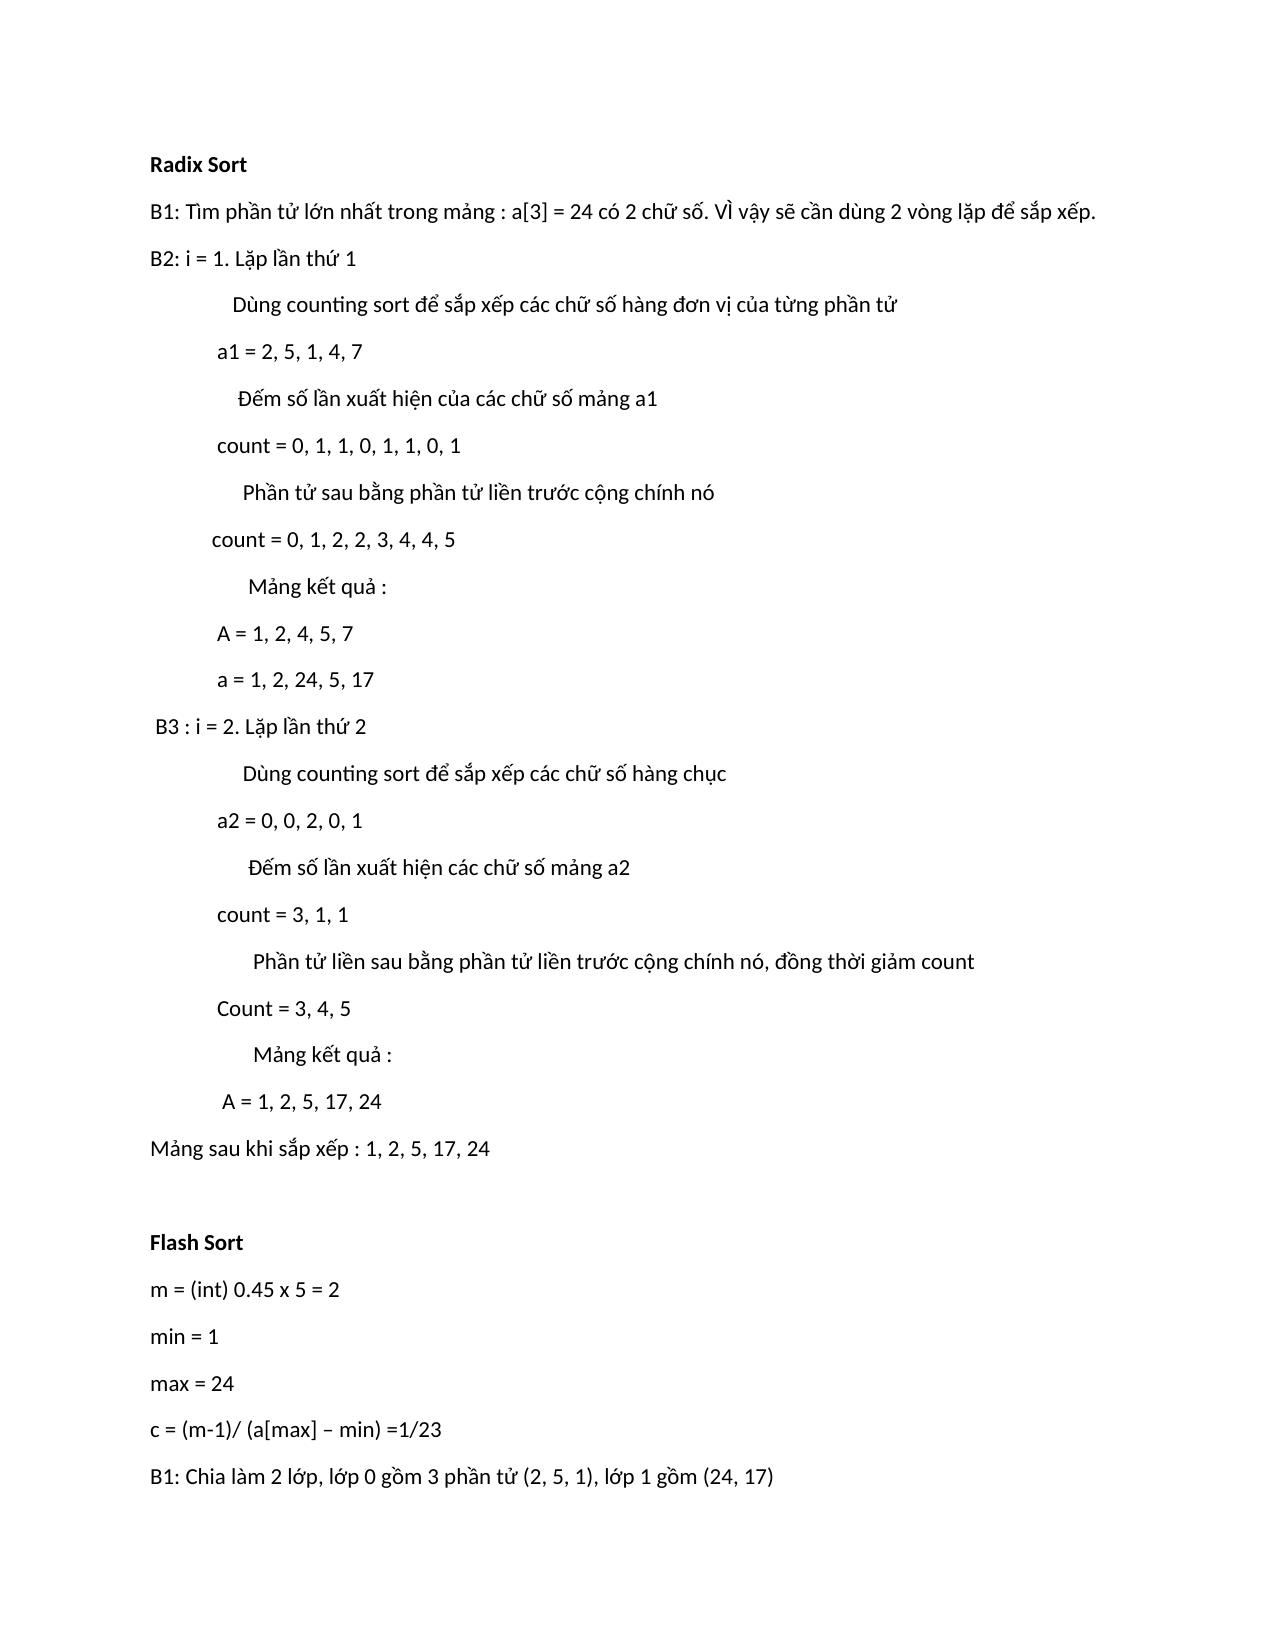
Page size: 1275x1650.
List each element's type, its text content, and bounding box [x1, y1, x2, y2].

text B1: Chia làm 2 lớp, lớp 0 gồm 3 phần tử (2, 5, 1), lớp 1 gồm (24, 17) [150, 1462, 1125, 1491]
text Dùng counting sort để sắp xếp các chữ số hàng chục [150, 759, 1125, 787]
text Phần tử liền sau bằng phần tử liền trước cộng chính nó, đồng thời giảm count [150, 947, 1125, 975]
text Đếm số lần xuất hiện của các chữ số mảng a1 [150, 384, 1125, 412]
text Radix Sort [150, 150, 1125, 178]
text a1 = 2, 5, 1, 4, 7 [150, 337, 1125, 366]
text Mảng kết quả : [150, 1041, 1125, 1069]
text Đếm số lần xuất hiện các chữ số mảng a2 [150, 853, 1125, 881]
text B2: i = 1. Lặp lần thứ 1 [150, 244, 1125, 272]
text Count = 3, 4, 5 [150, 994, 1125, 1022]
text a2 = 0, 0, 2, 0, 1 [150, 806, 1125, 834]
text min = 1 [150, 1322, 1125, 1350]
text count = 0, 1, 1, 0, 1, 1, 0, 1 [150, 431, 1125, 459]
text a = 1, 2, 24, 5, 17 [150, 666, 1125, 694]
text Mảng sau khi sắp xếp : 1, 2, 5, 17, 24 [150, 1134, 1125, 1162]
text count = 0, 1, 2, 2, 3, 4, 4, 5 [150, 525, 1125, 553]
text A = 1, 2, 4, 5, 7 [150, 619, 1125, 647]
text m = (int) 0.45 x 5 = 2 [150, 1275, 1125, 1303]
text A = 1, 2, 5, 17, 24 [150, 1087, 1125, 1116]
text max = 24 [150, 1369, 1125, 1397]
text c = (m-1)/ (a[max] – min) =1/23 [150, 1416, 1125, 1444]
text count = 3, 1, 1 [150, 900, 1125, 928]
text B3 : i = 2. Lặp lần thứ 2 [150, 712, 1125, 741]
text Dùng counting sort để sắp xếp các chữ số hàng đơn vị của từng phần tử [150, 291, 1125, 319]
text B1: Tìm phần tử lớn nhất trong mảng : a[3] = 24 có 2 chữ số. VÌ vậy sẽ cần dùng 2 vòng lặp để sắp xếp. [150, 197, 1125, 225]
text Flash Sort [150, 1228, 1125, 1256]
text Phần tử sau bằng phần tử liền trước cộng chính nó [150, 478, 1125, 506]
text Mảng kết quả : [150, 572, 1125, 600]
